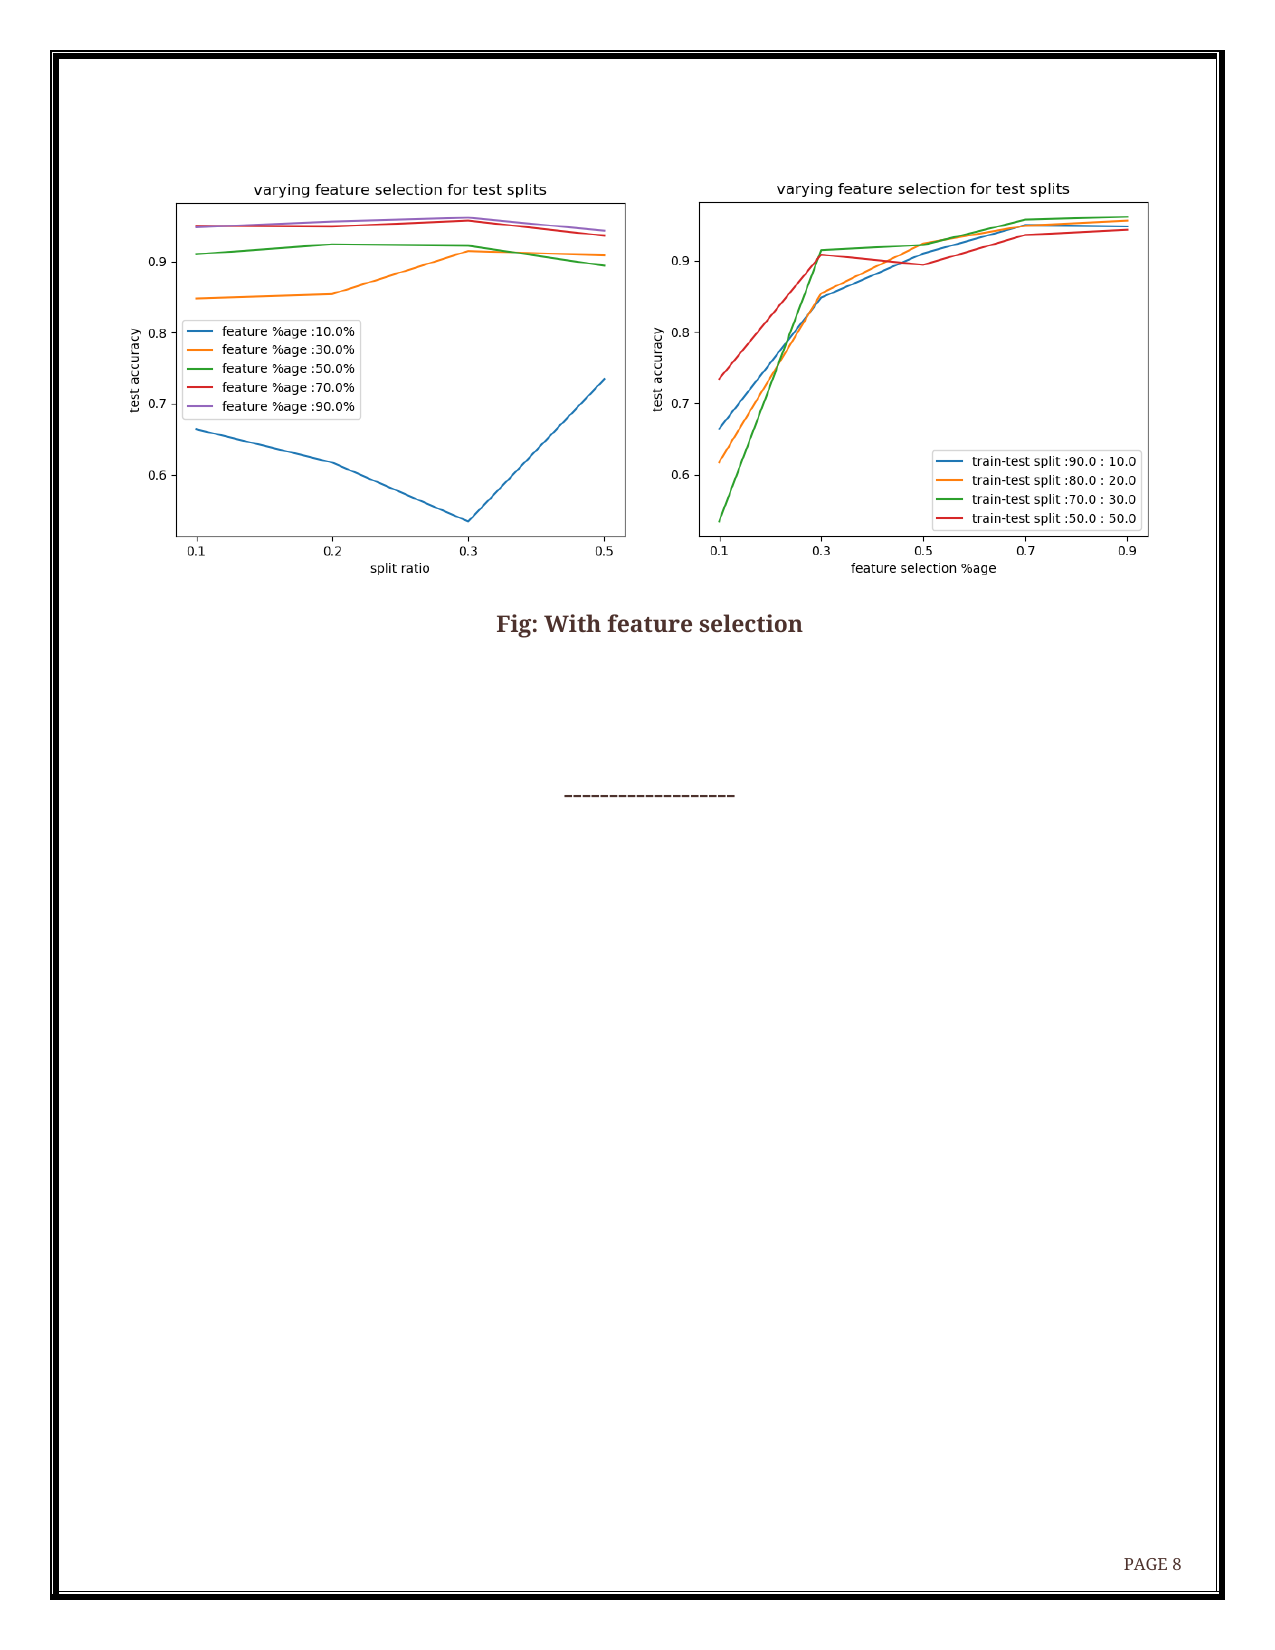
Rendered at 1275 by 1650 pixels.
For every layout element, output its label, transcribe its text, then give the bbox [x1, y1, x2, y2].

text Fig: With feature selection [118, 608, 1181, 639]
text ------------------- [118, 773, 1181, 813]
picture [118, 150, 1166, 584]
